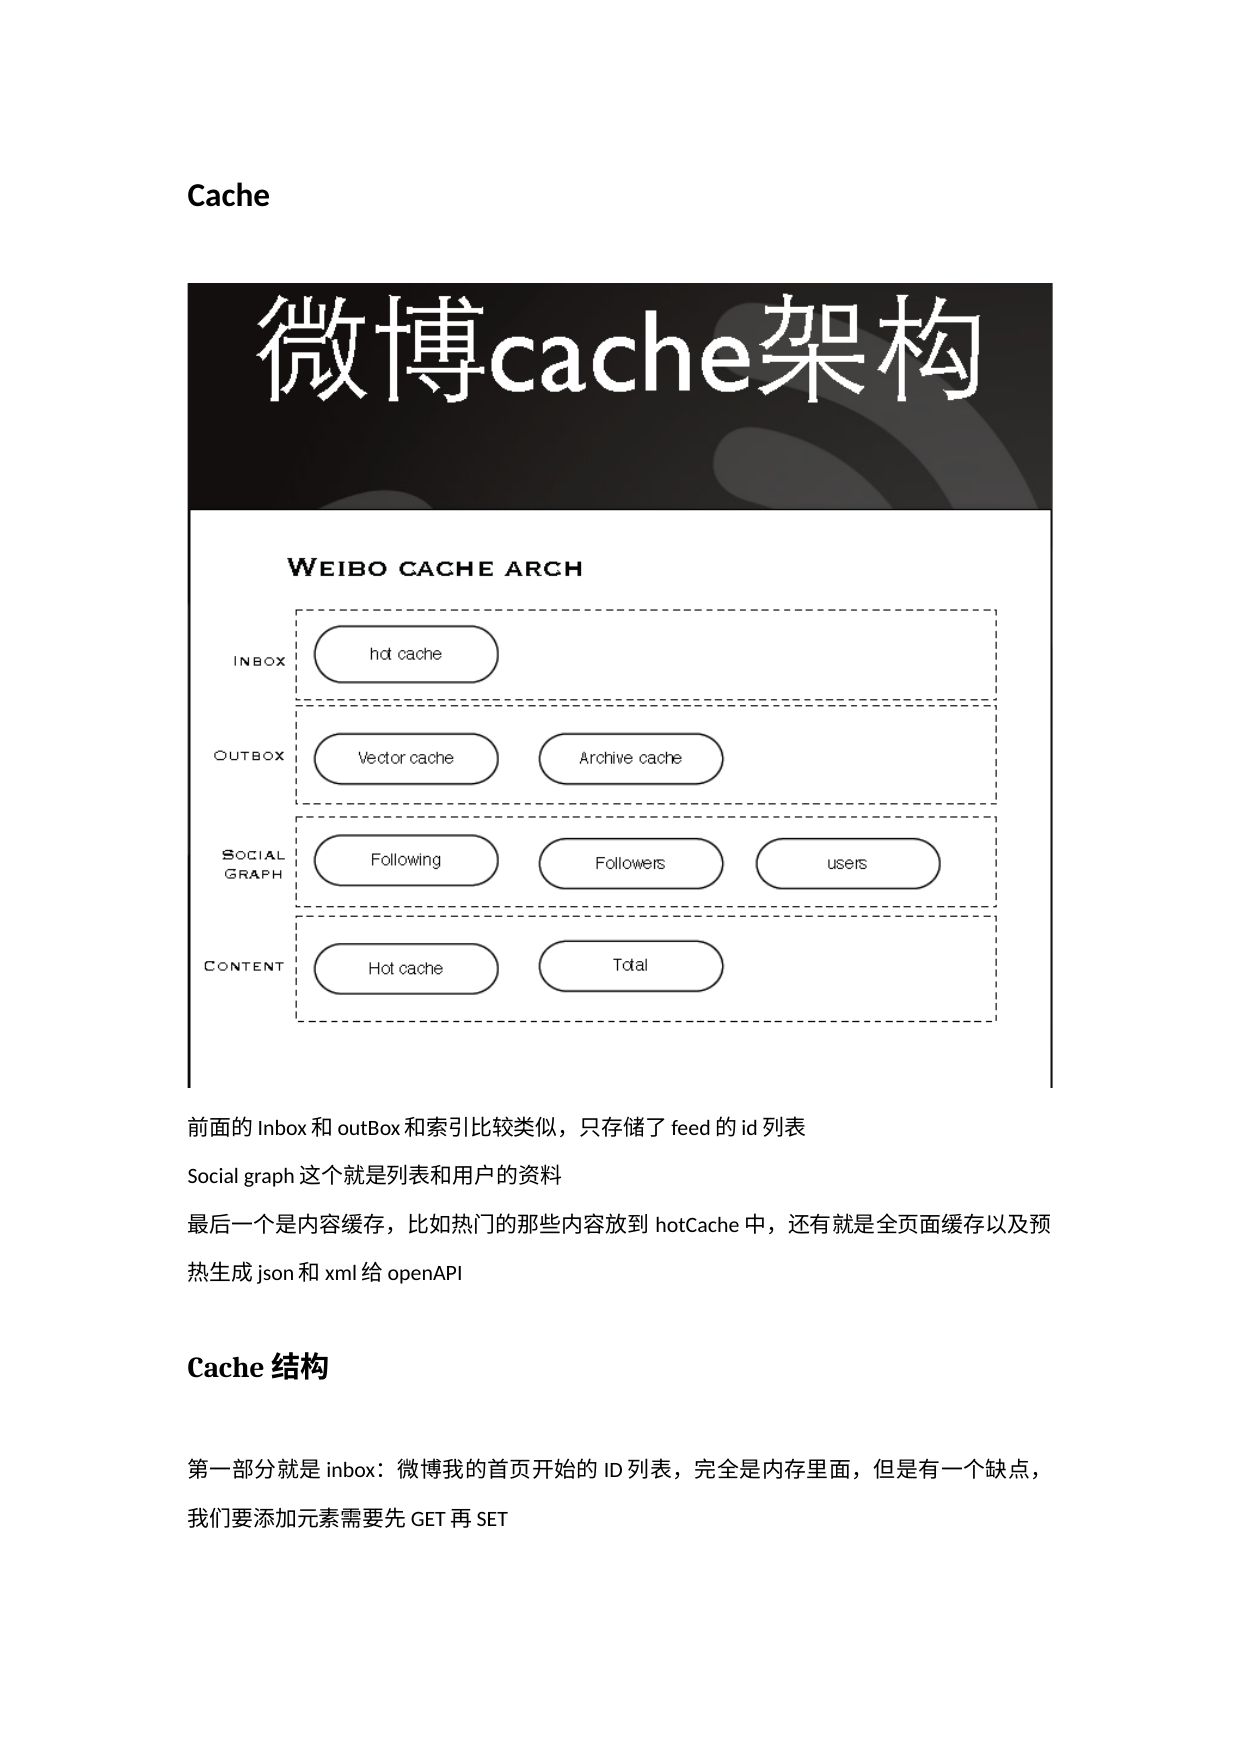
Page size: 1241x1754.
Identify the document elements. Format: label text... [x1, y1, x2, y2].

subtitle Cache [187, 162, 1053, 227]
text 前面的Inbox和outBox和索引比较类似，只存储了feed的id列表 [187, 1109, 1053, 1142]
text 最后一个是内容缓存，比如热门的那些内容放到hotCache中，还有就是全页面缓存以及预热生成json和xml给openAPI [187, 1206, 1053, 1287]
text 第一部分就是inbox：微博我的首页开始的ID列表，完全是内存里面，但是有一个缺点，我们要添加元素需要先GET再SET [187, 1451, 1053, 1533]
subtitle Cache 结构 [187, 1332, 1053, 1397]
text Social graph这个就是列表和用户的资料 [187, 1158, 1053, 1190]
picture [187, 283, 1053, 1088]
